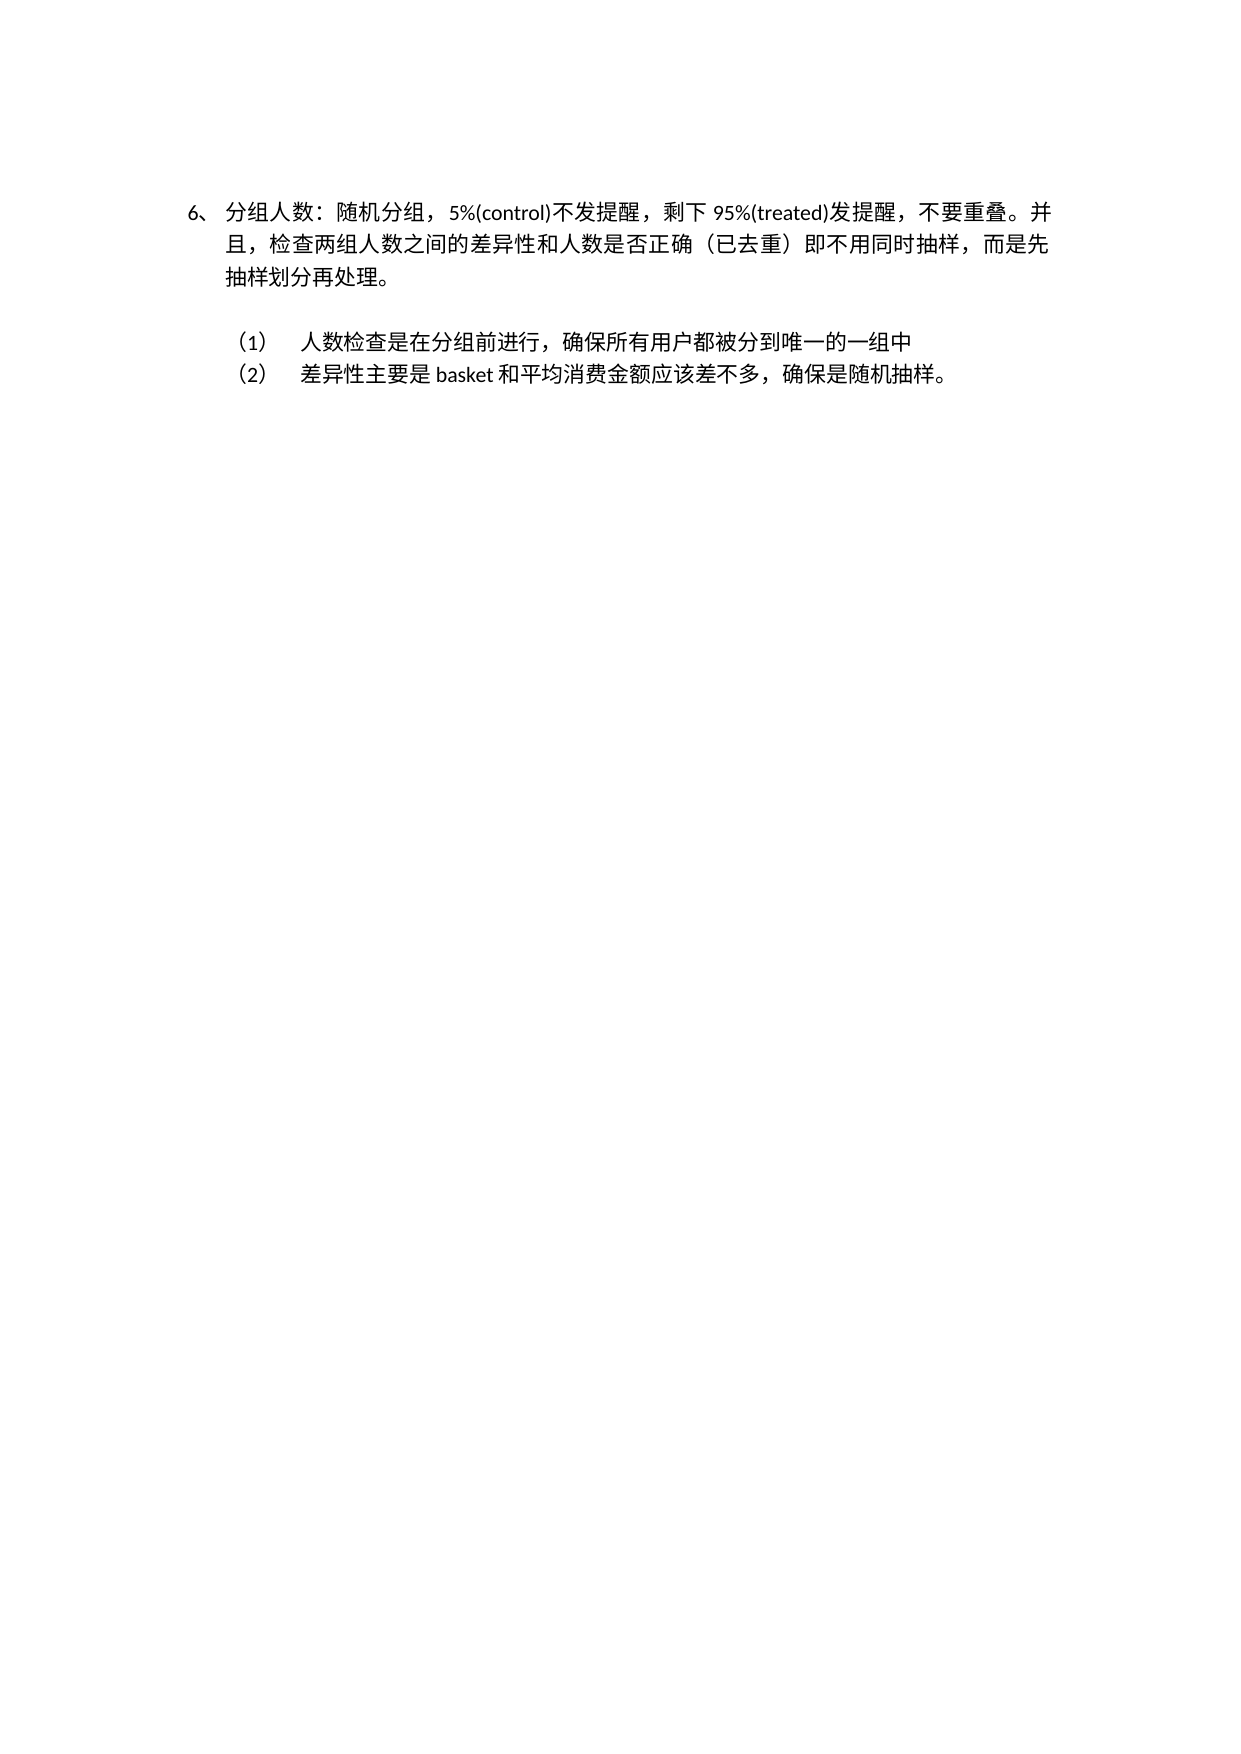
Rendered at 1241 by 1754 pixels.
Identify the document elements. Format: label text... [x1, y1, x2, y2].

list 差异性主要是basket和平均消费金额应该差不多，确保是随机抽样。 [225, 357, 1053, 389]
list 分组人数：随机分组，5%(control)不发提醒，剩下95%(treated)发提醒，不要重叠。并且，检查两组人数之间的差异性和人数是否正确（已去重）即不用同时抽样，而是先抽样划分再处理。 [187, 194, 1053, 292]
list 人数检查是在分组前进行，确保所有用户都被分到唯一的一组中 [225, 324, 1053, 357]
